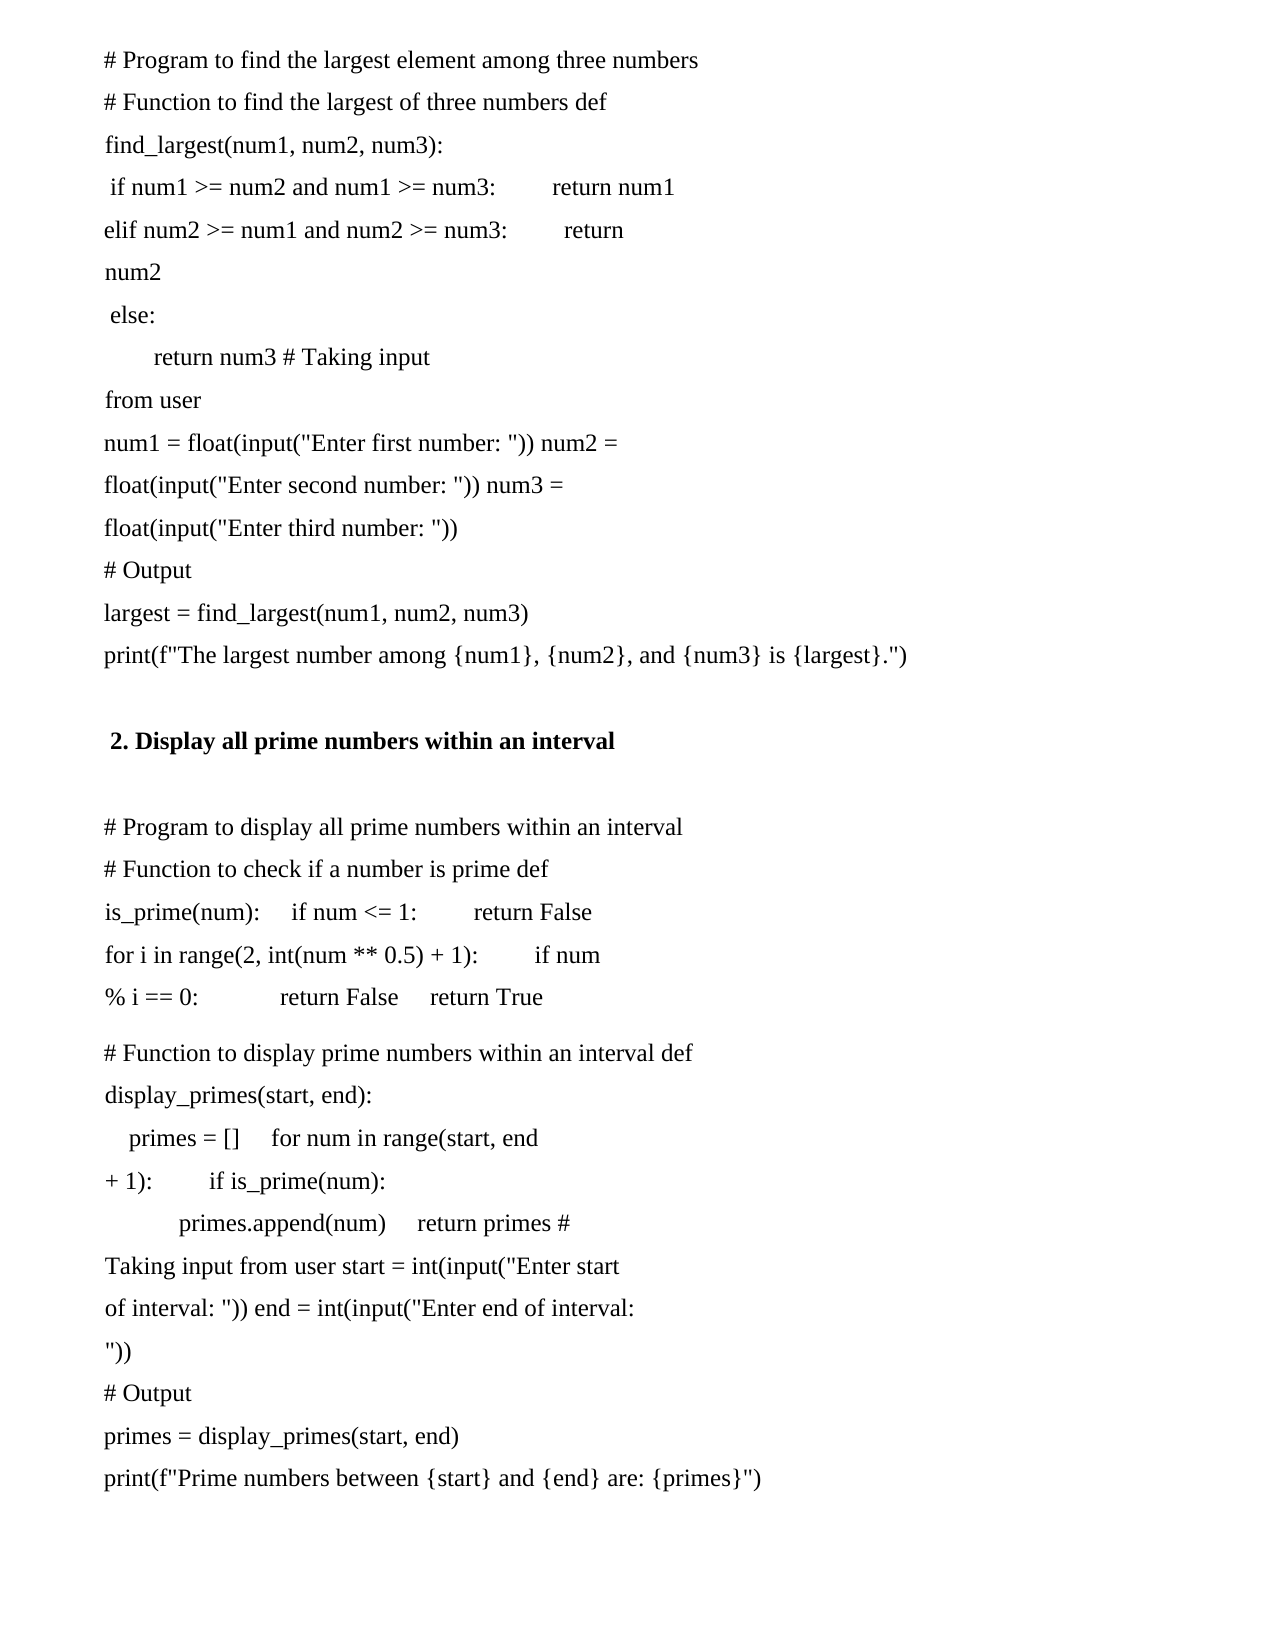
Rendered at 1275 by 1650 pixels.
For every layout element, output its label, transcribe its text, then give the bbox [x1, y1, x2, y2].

text # Function to check if a number is prime def is_prime(num): if num <= 1: return False for i in range(2, int(num ** 0.5) + 1): if num % i == 0: return False return True [103, 854, 618, 1011]
text largest = find_largest(num1, num2, num3) [103, 598, 1207, 627]
text # Program to display all prime numbers within an interval [103, 812, 1207, 840]
text return num3 # Taking input from user [103, 342, 461, 414]
text if num1 >= num2 and num1 >= num3: return num1 [103, 172, 677, 201]
text primes = [] for num in range(start, end + 1): if is_prime(num): [103, 1123, 558, 1194]
text else: [103, 300, 677, 329]
text # Function to find the largest of three numbers def find_largest(num1, num2, num3): [103, 87, 677, 159]
text # Function to display prime numbers within an interval def display_primes(start, end): [103, 1038, 801, 1109]
text print(f"Prime numbers between {start} and {end} are: {primes}") [103, 1463, 1207, 1492]
text # Program to find the largest element among three numbers [103, 45, 1207, 74]
text primes.append(num) return primes # Taking input from user start = int(input("Enter start of interval: ")) end = int(input("Enter end of interval: ")) [103, 1208, 639, 1364]
text elif num2 >= num1 and num2 >= num3: return num2 [103, 215, 677, 286]
text print(f"The largest number among {num1}, {num2}, and {num3} is {largest}.") [103, 640, 1207, 669]
text num1 = float(input("Enter first number: ")) num2 = float(input("Enter second number: ")) num3 = float(input("Enter third number: ")) [103, 428, 706, 542]
text # Output [103, 1378, 1207, 1407]
text primes = display_primes(start, end) [103, 1421, 1207, 1449]
text # Output [103, 556, 1207, 584]
text 2. Display all prime numbers within an interval [103, 726, 1230, 754]
